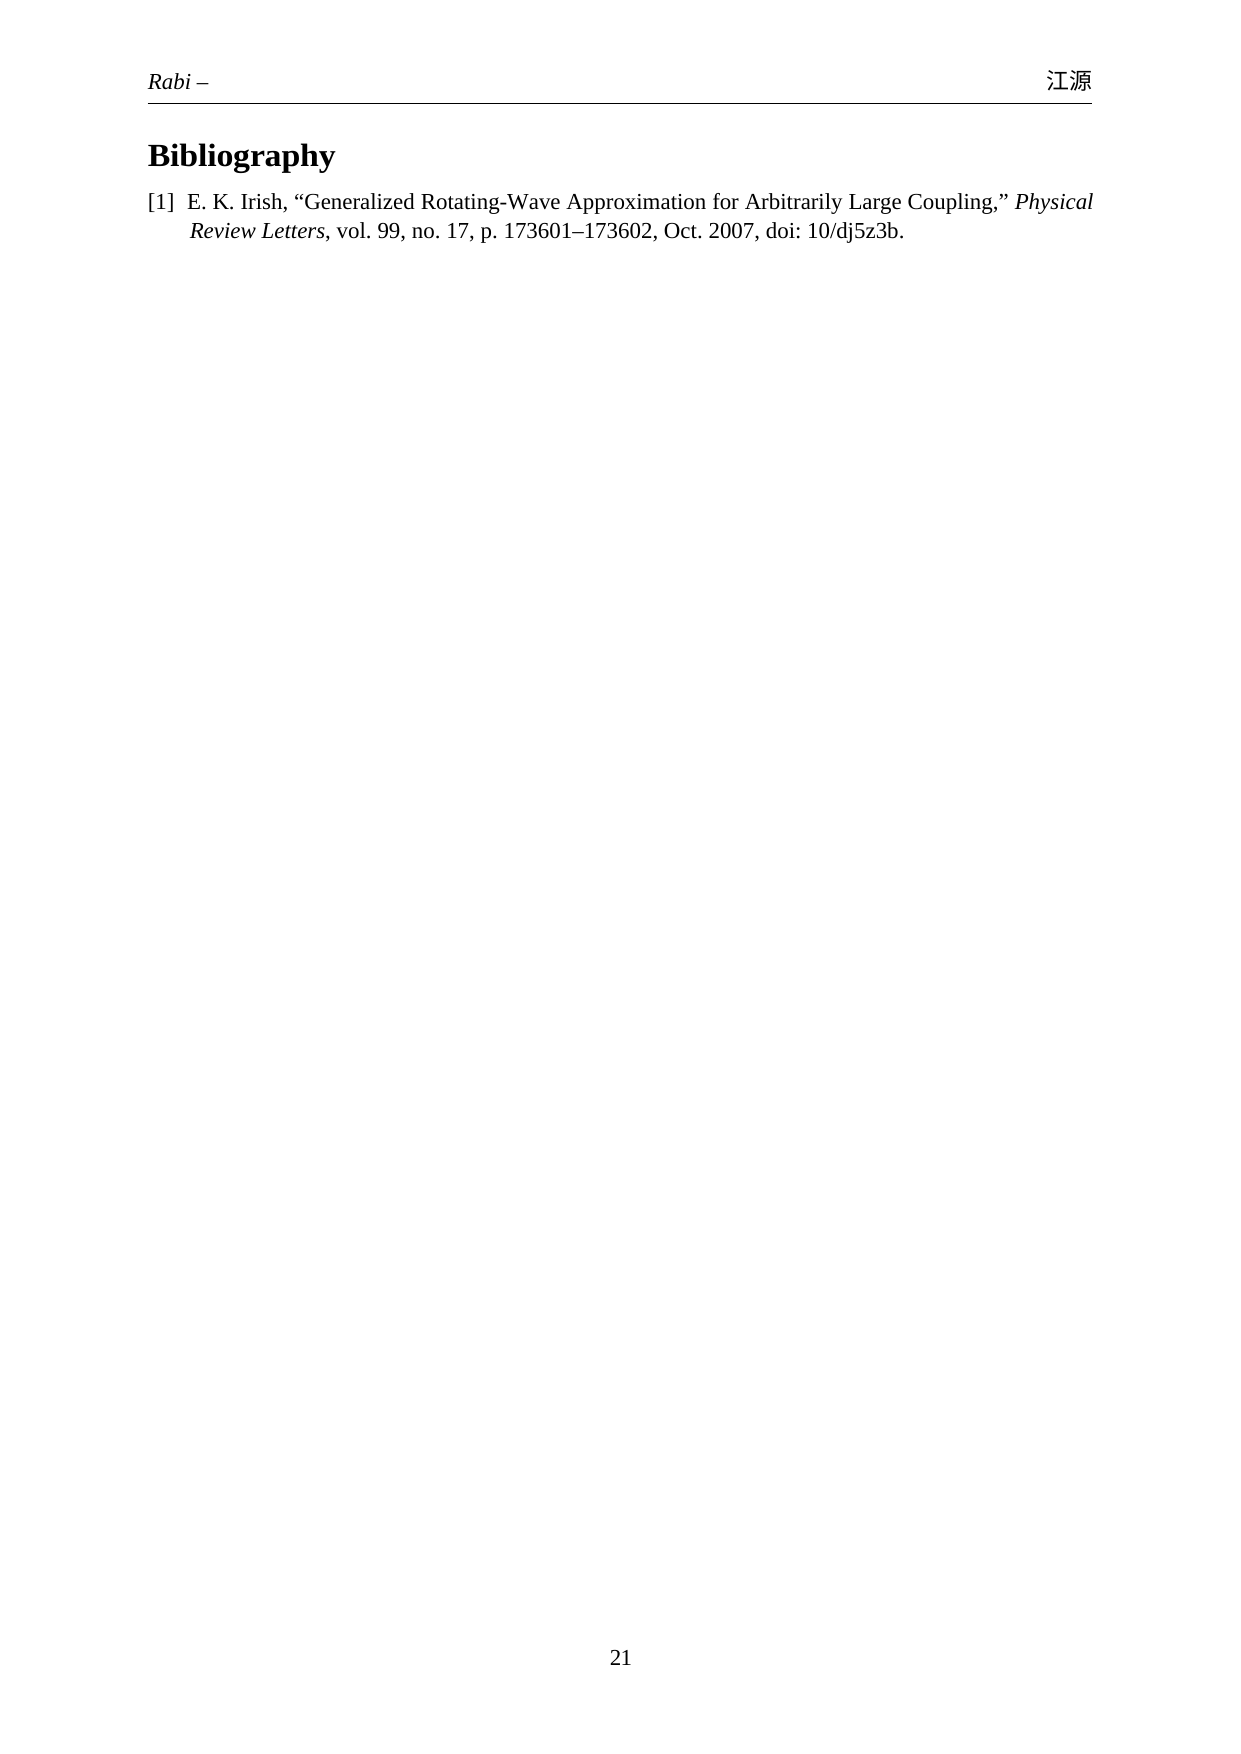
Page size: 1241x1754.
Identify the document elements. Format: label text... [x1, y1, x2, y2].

text Bibliography [148, 136, 1105, 173]
text [1] E. K. Irish, “Generalized Rotating-Wave Approximation for Arbitrarily Large Coupling,” Physical Review Letters, vol. 99, no. 17, p. 173601–173602, Oct. 2007, doi: 10/dj5z3b. [148, 188, 1105, 244]
